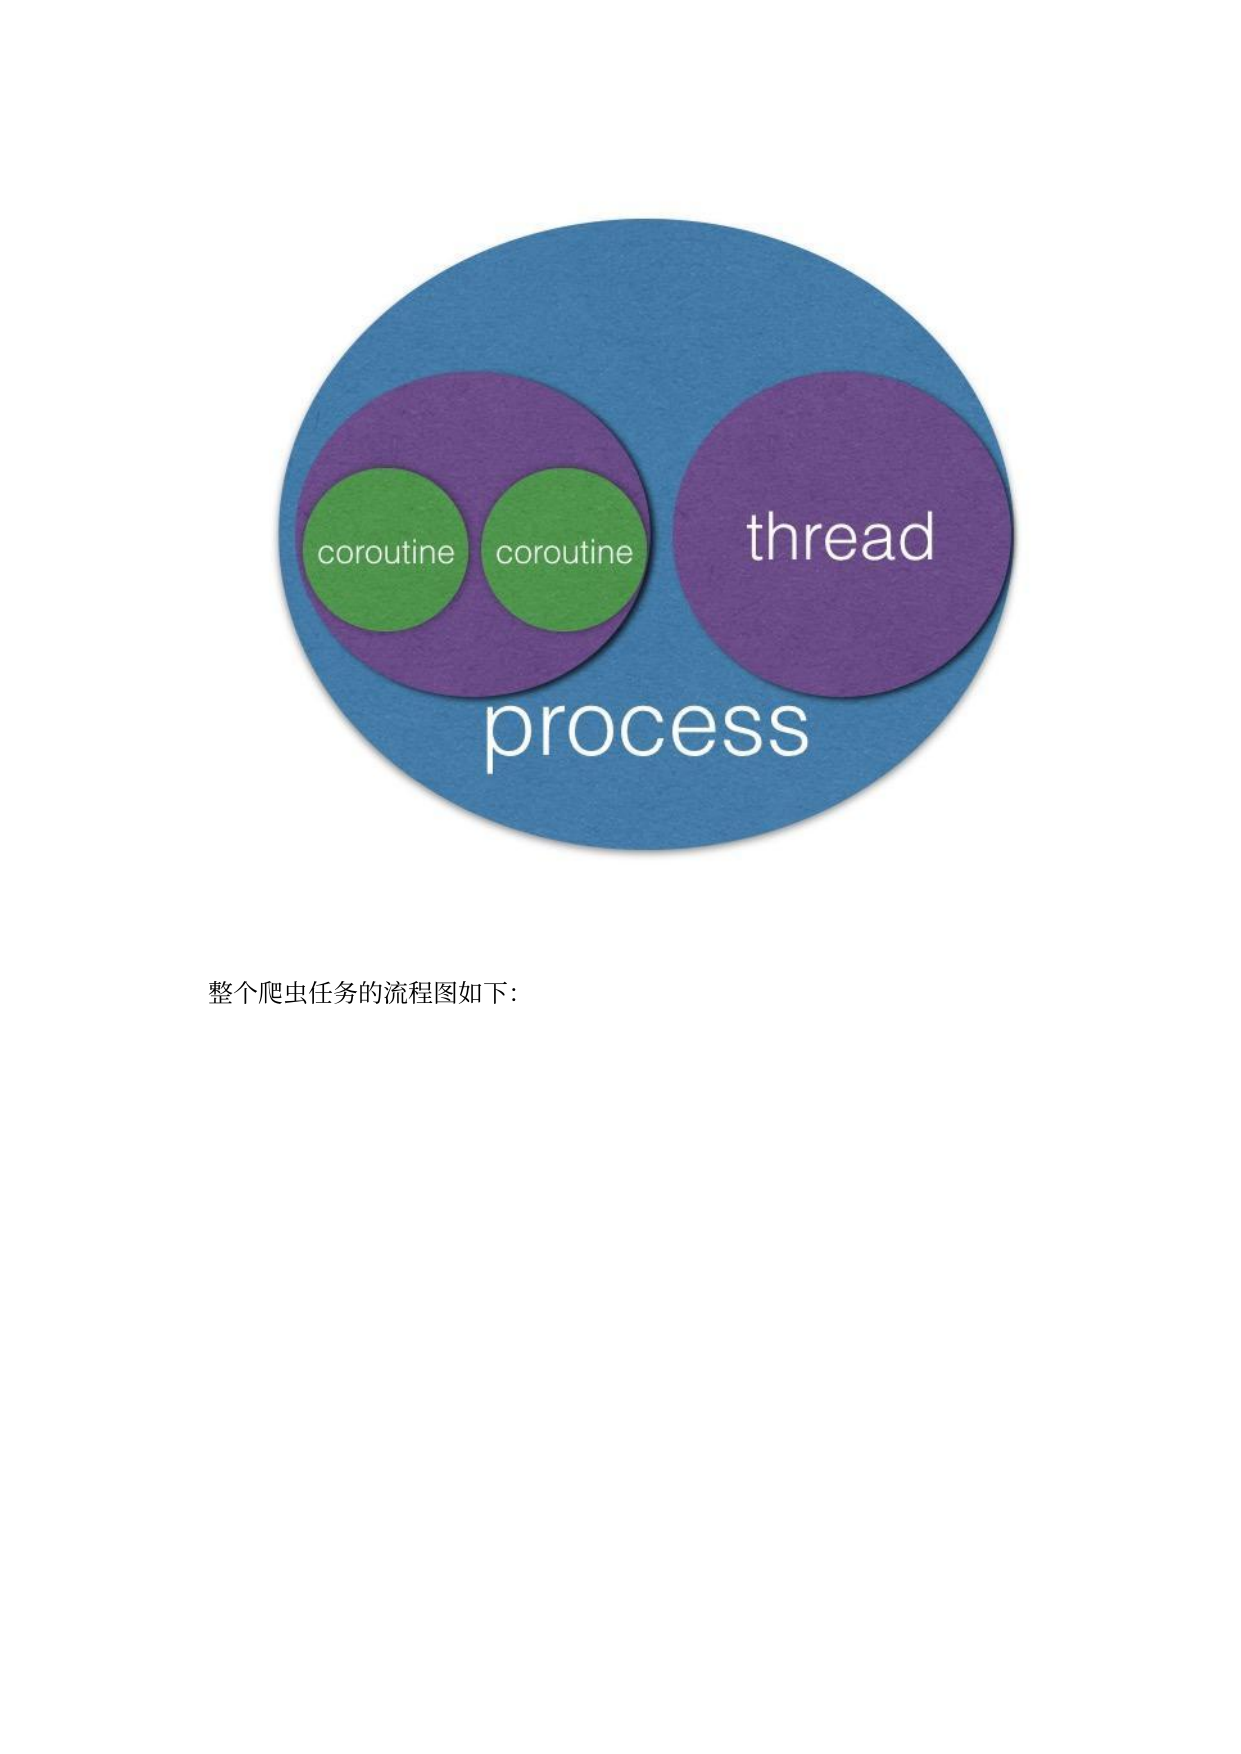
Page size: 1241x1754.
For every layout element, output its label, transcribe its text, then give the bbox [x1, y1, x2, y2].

text 整个爬虫任务的流程图如下： [187, 959, 1053, 1024]
picture [208, 162, 1073, 917]
